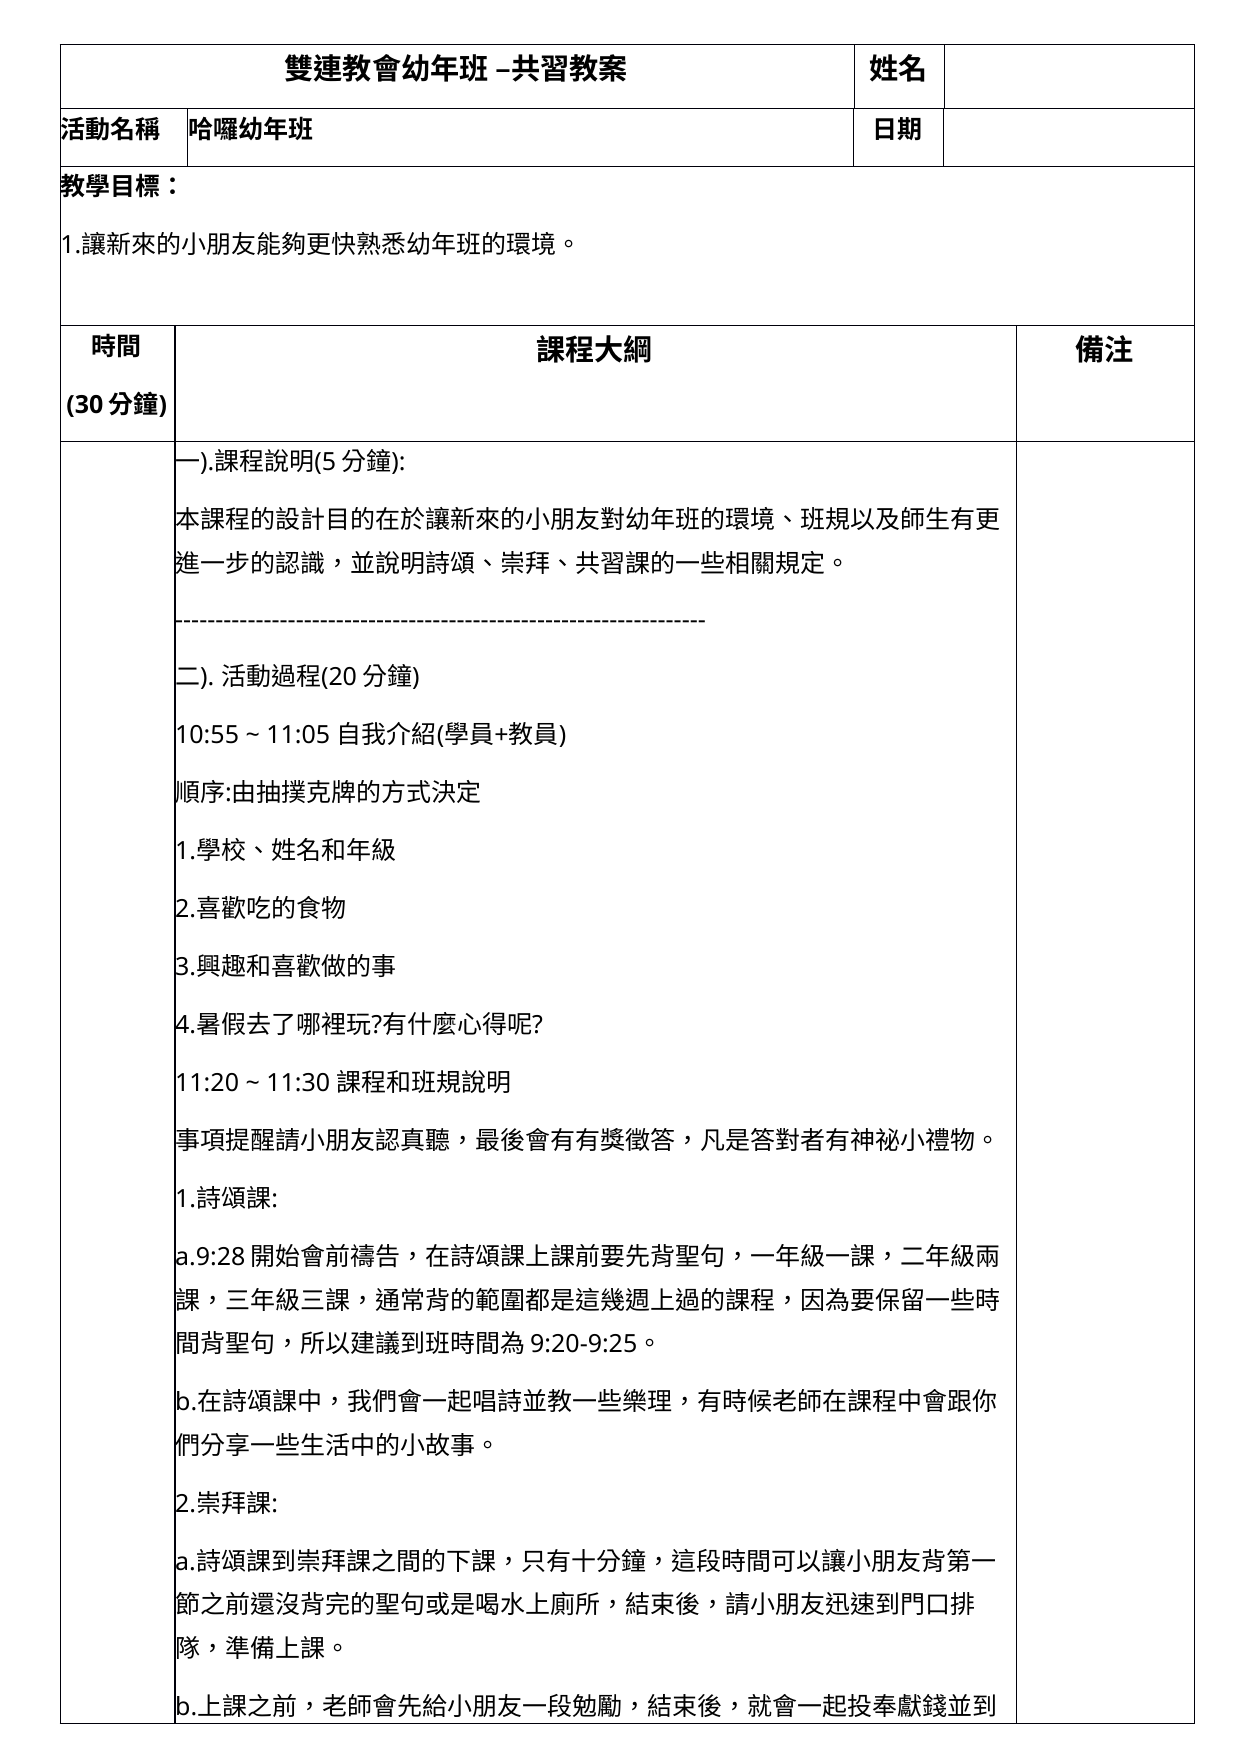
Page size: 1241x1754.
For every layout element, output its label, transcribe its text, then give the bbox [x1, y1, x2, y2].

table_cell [176, 442, 1016, 1722]
table_cell 活動名稱 [61, 109, 187, 166]
table_cell 教學目標： 1.讓新來的小朋友能夠更快熟悉幼年班的環境。 [61, 167, 1194, 325]
table_cell [61, 442, 174, 1722]
table_cell 課程大綱 [176, 326, 1016, 441]
table_cell 日期 [854, 109, 943, 166]
table_header 姓名 [855, 45, 944, 108]
table_cell 時間 (30分鐘) [61, 326, 174, 441]
table_cell [944, 109, 1194, 166]
table_cell 備注 [1017, 326, 1194, 441]
table_header 雙連教會幼年班 –共習教案 [61, 45, 854, 108]
table_cell 哈囉幼年班 [188, 109, 853, 166]
table_cell [1017, 442, 1194, 1722]
table_header [945, 45, 1194, 108]
